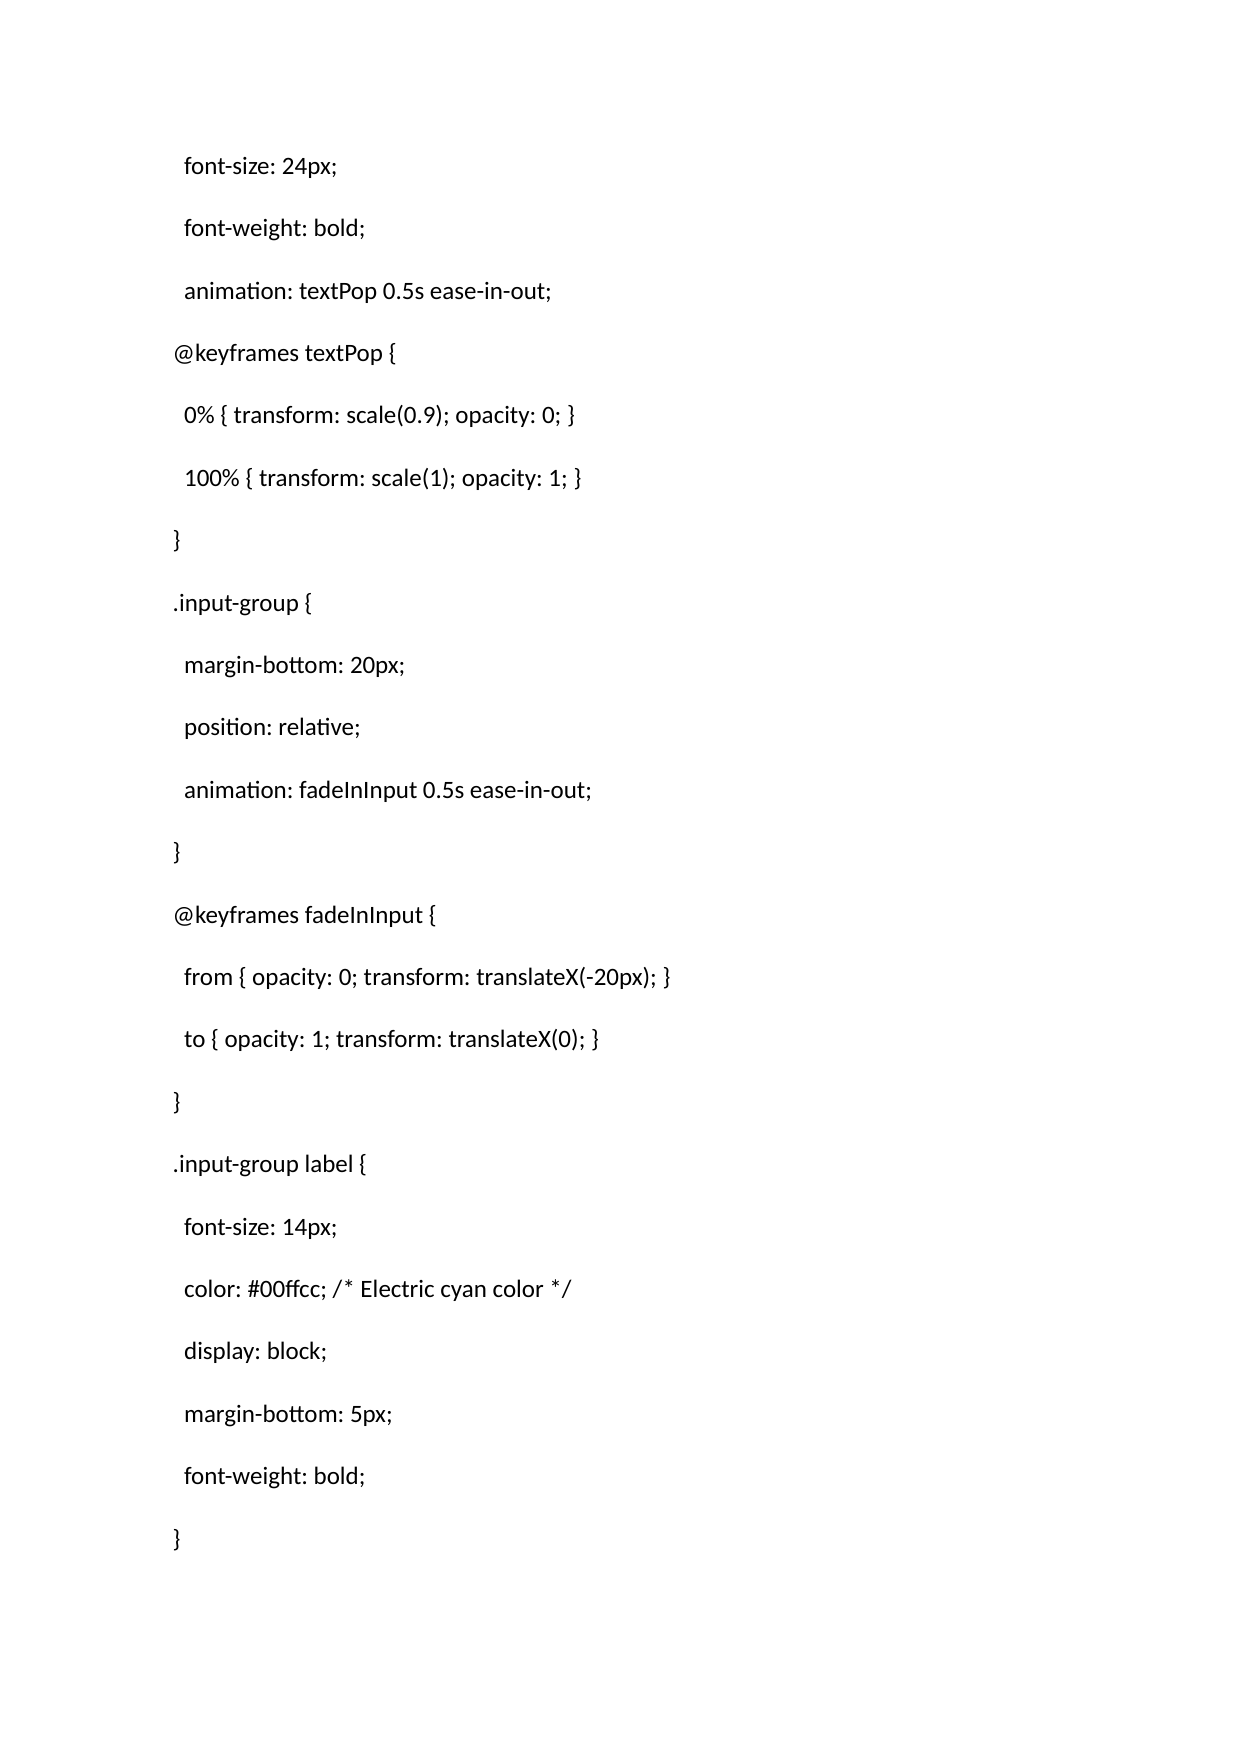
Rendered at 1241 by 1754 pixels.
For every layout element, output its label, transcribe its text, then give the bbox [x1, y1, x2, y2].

text } [150, 1086, 1090, 1116]
text animation: textPop 0.5s ease-in-out; [150, 275, 1090, 305]
text .input-group { [150, 587, 1090, 617]
text @keyframes fadeInInput { [150, 899, 1090, 929]
text } [150, 524, 1090, 555]
text font-weight: bold; [150, 1460, 1090, 1491]
text } [150, 1523, 1090, 1553]
text color: #00ffcc; /* Electric cyan color */ [150, 1273, 1090, 1304]
text position: relative; [150, 712, 1090, 742]
text font-weight: bold; [150, 212, 1090, 243]
text 100% { transform: scale(1); opacity: 1; } [150, 462, 1090, 492]
text from { opacity: 0; transform: translateX(-20px); } [150, 961, 1090, 992]
text to { opacity: 1; transform: translateX(0); } [150, 1023, 1090, 1054]
text margin-bottom: 5px; [150, 1398, 1090, 1428]
text 0% { transform: scale(0.9); opacity: 0; } [150, 399, 1090, 430]
text display: block; [150, 1336, 1090, 1366]
text @keyframes textPop { [150, 337, 1090, 368]
text } [150, 836, 1090, 867]
text font-size: 24px; [150, 150, 1090, 181]
text margin-bottom: 20px; [150, 649, 1090, 680]
text font-size: 14px; [150, 1211, 1090, 1241]
text .input-group label { [150, 1148, 1090, 1179]
text animation: fadeInInput 0.5s ease-in-out; [150, 774, 1090, 804]
